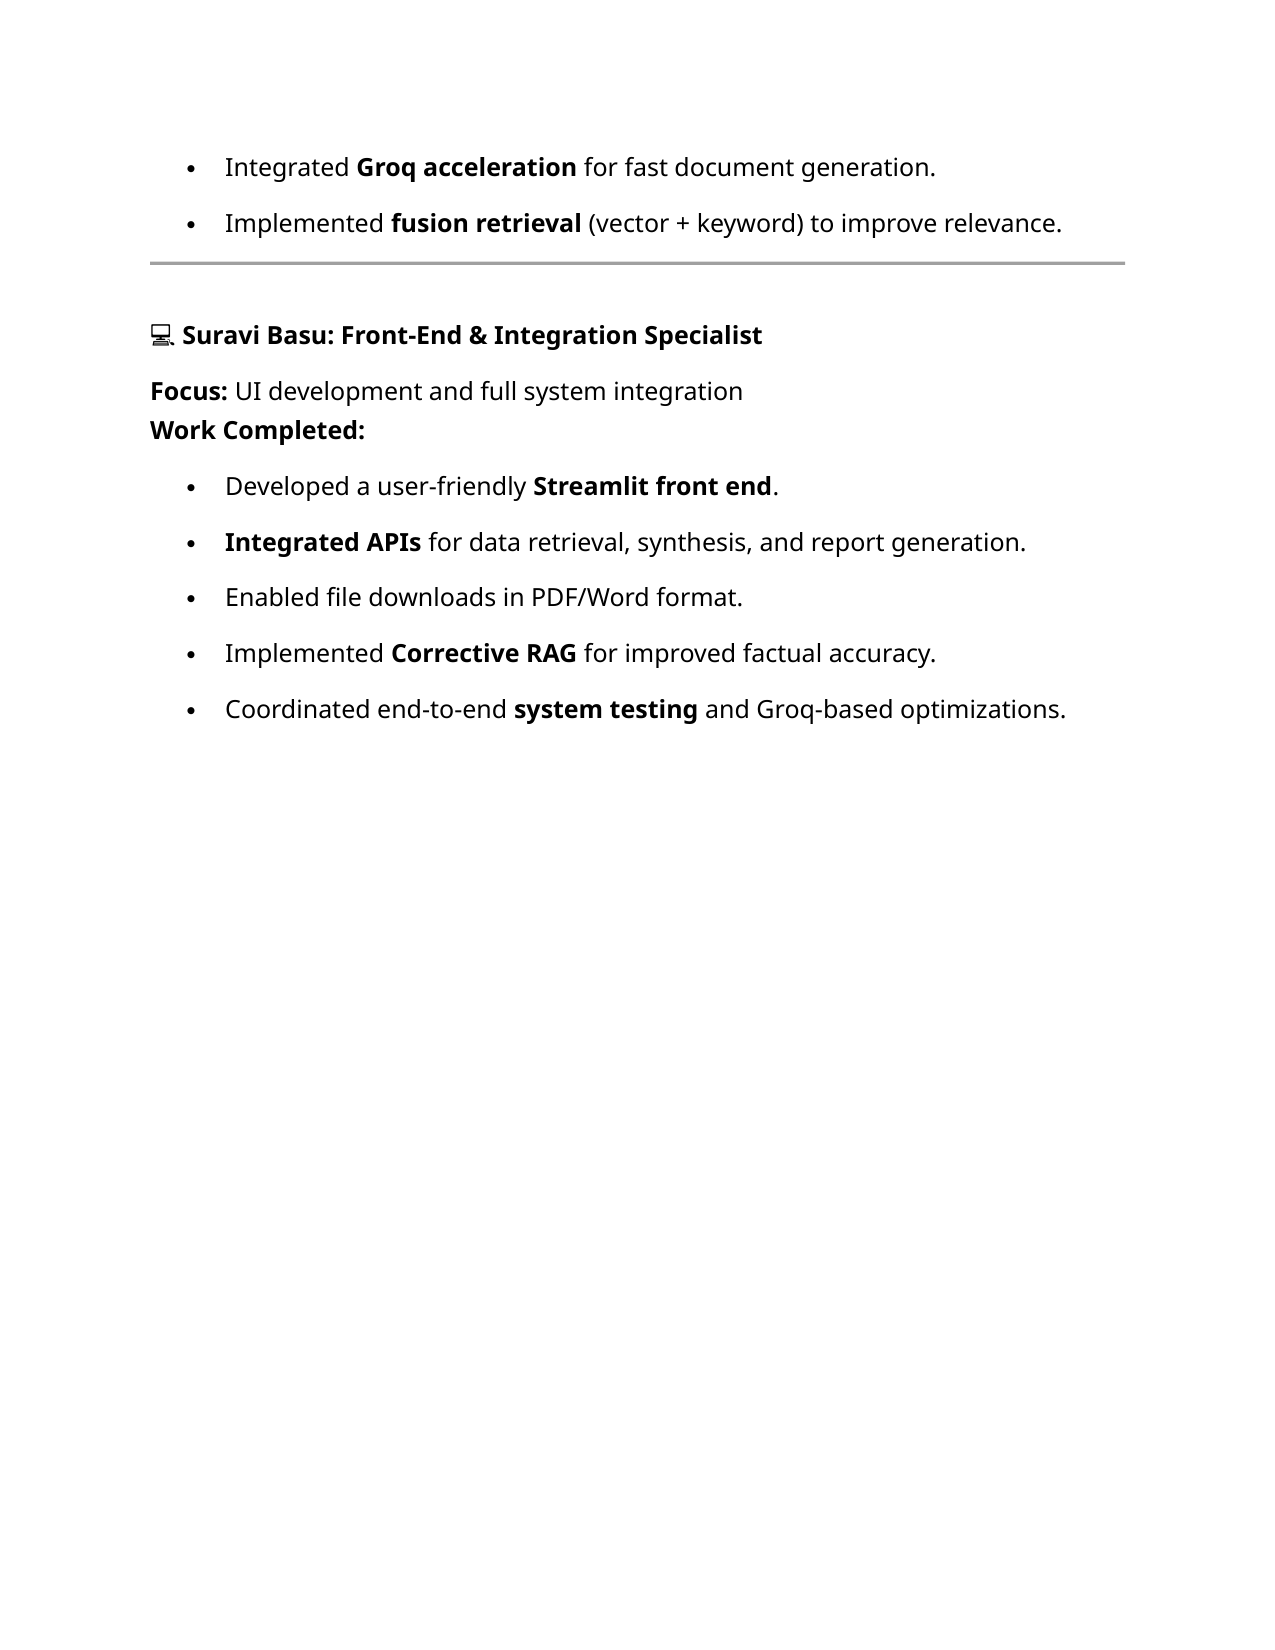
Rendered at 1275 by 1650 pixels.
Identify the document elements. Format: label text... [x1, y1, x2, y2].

list Enabled file downloads in PDF/Word format. [187, 580, 1125, 614]
list Coordinated end-to-end system testing and Groq-based optimizations. [187, 692, 1125, 726]
list Integrated APIs for data retrieval, synthesis, and report generation. [187, 524, 1125, 558]
list Integrated Groq acceleration for fast document generation. [187, 150, 1125, 184]
list Implemented fusion retrieval (vector + keyword) to improve relevance. [187, 206, 1125, 240]
list Developed a user-friendly Streamlit front end. [187, 468, 1125, 502]
list Implemented Corrective RAG for improved factual accuracy. [187, 636, 1125, 670]
text 💻 Suravi Basu: Front-End & Integration Specialist [150, 317, 1125, 352]
text Focus: UI development and full system integration Work Completed: [150, 373, 1125, 447]
